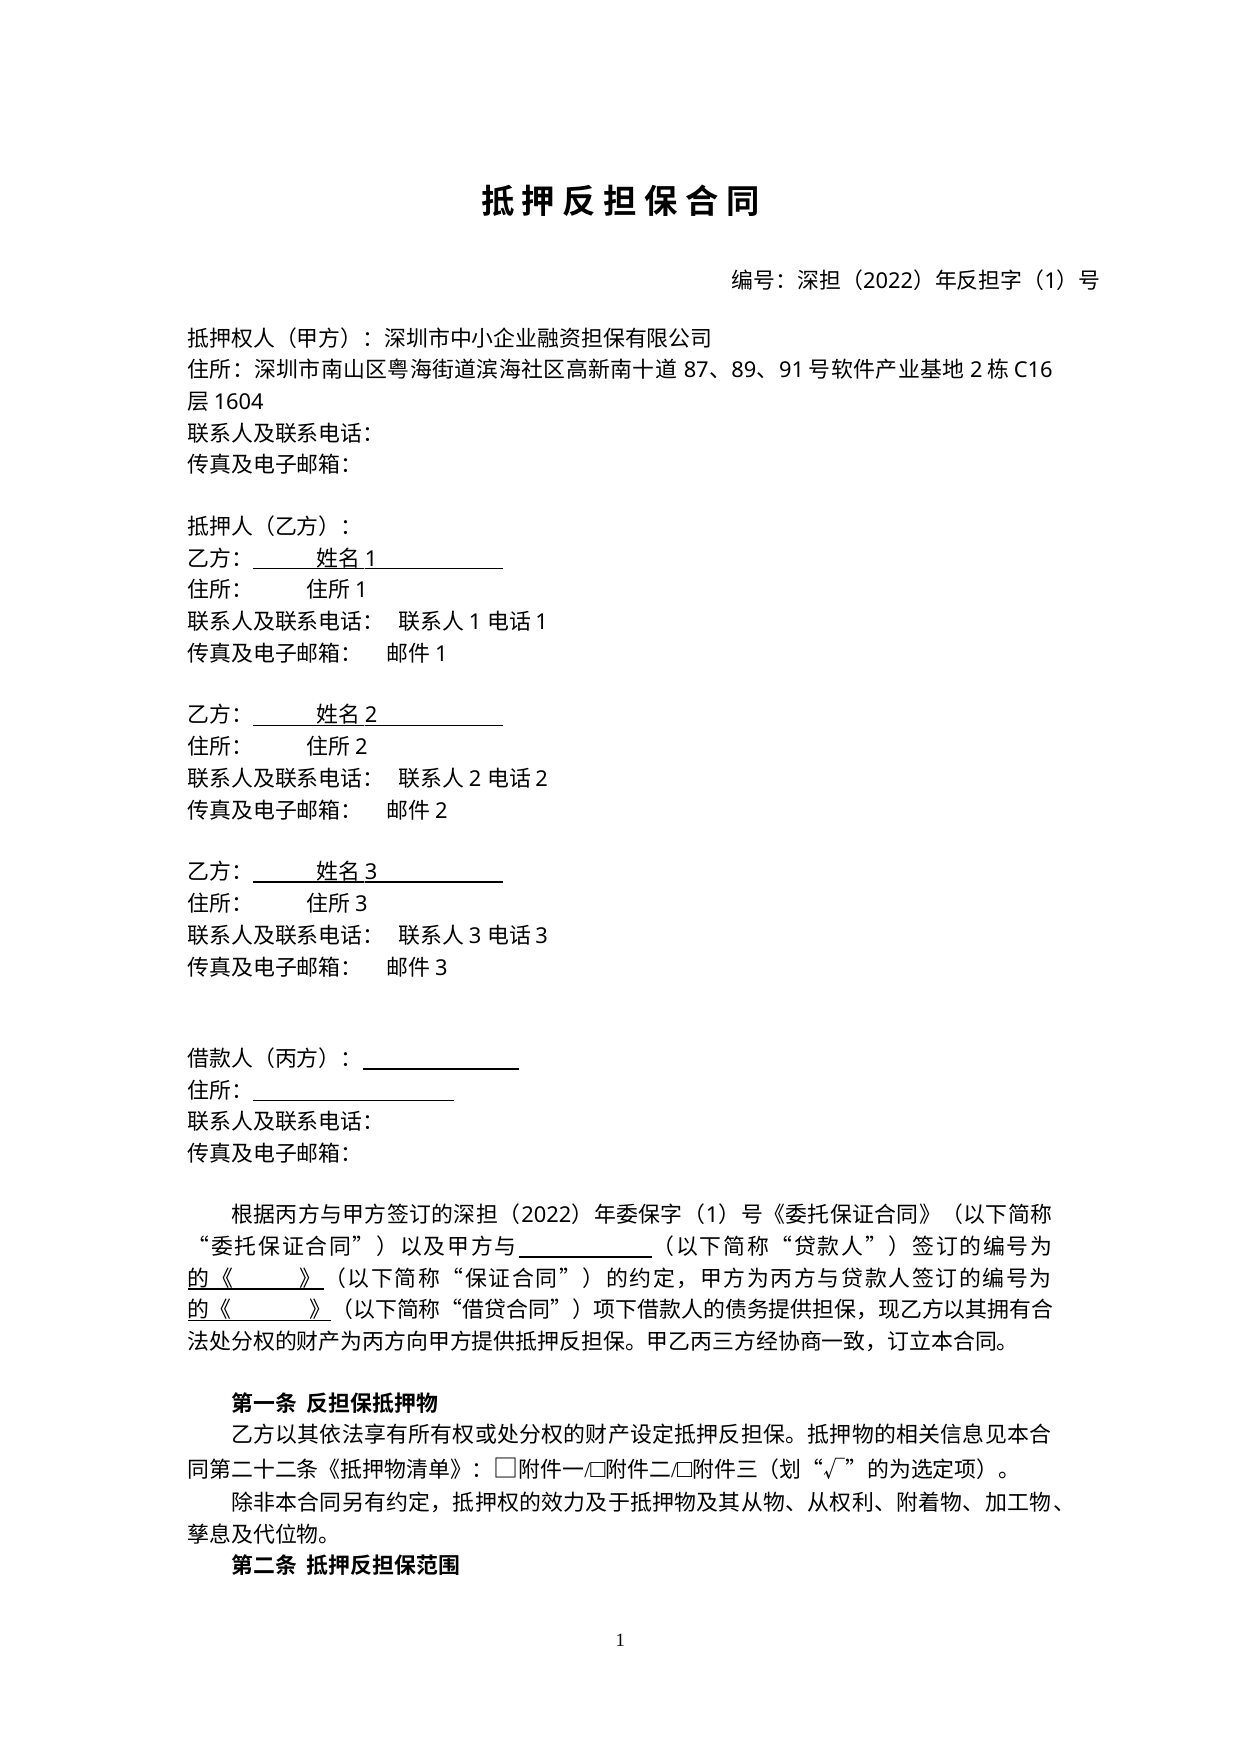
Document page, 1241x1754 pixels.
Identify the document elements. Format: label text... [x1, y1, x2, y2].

text 乙方： 姓名1 [187, 541, 1053, 572]
text 联系人及联系电话： 联系人1 电话1 [187, 604, 1053, 636]
text 第一条 反担保抵押物 [187, 1386, 1053, 1417]
text 联系人及联系电话： 联系人3 电话3 [187, 918, 1053, 949]
text 抵押人（乙方）： [187, 509, 1053, 541]
text 联系人及联系电话： [187, 1104, 1053, 1136]
text 传真及电子邮箱： [187, 1136, 1053, 1168]
text 联系人及联系电话： 联系人2 电话2 [187, 761, 1053, 793]
title 抵 押 反 担 保 合 同 [187, 175, 1053, 223]
text 住所：深圳市南山区粤海街道滨海社区高新南十道87、89、91号软件产业基地2栋C16层1604 [187, 352, 1053, 416]
text 传真及电子邮箱： [187, 447, 1053, 479]
text 住所： 住所3 [187, 886, 1053, 918]
text 抵押权人（甲方）：深圳市中小企业融资担保有限公司 [187, 321, 1053, 352]
text 第二条 抵押反担保范围 [187, 1548, 1053, 1580]
text 根据丙方与甲方签订的深担（2022）年委保字（1）号《委托保证合同》（以下简称“委托保证合同”）以及甲方与 （以下简称“贷款人”）签订的编号为 的《 》（以下简称“保证合同”）的约定，甲方为丙方与贷款人签订的编号为 的《 》（以下简称“借贷合同”）项下借款人的债务提供担保，现乙方以其拥有合法处分权的财产为丙方向甲方提供抵押反担保。甲乙丙三方经协商一致，订立本合同。 [187, 1197, 1053, 1356]
text 编号：深担（2022）年反担字（1）号 [187, 263, 1100, 295]
text 住所： 住所2 [187, 729, 1053, 761]
text 联系人及联系电话： [187, 416, 1053, 447]
text 乙方以其依法享有所有权或处分权的财产设定抵押反担保。抵押物的相关信息见本合同第二十二条《抵押物清单》：□附件一/□附件二/□附件三（划“√”的为选定项）。 [187, 1417, 1053, 1485]
text 传真及电子邮箱： 邮件1 [187, 636, 1053, 668]
text 住所： 住所1 [187, 572, 1053, 604]
text 传真及电子邮箱： 邮件2 [187, 793, 1053, 824]
text 传真及电子邮箱： 邮件3 [187, 949, 1053, 981]
text 乙方： 姓名2 [187, 697, 1053, 729]
text 住所： [187, 1073, 1053, 1104]
text 乙方： 姓名3 [187, 854, 1053, 886]
text 除非本合同另有约定，抵押权的效力及于抵押物及其从物、从权利、附着物、加工物、孳息及代位物。 [187, 1485, 1053, 1548]
text 借款人（丙方）： [187, 1041, 1053, 1073]
